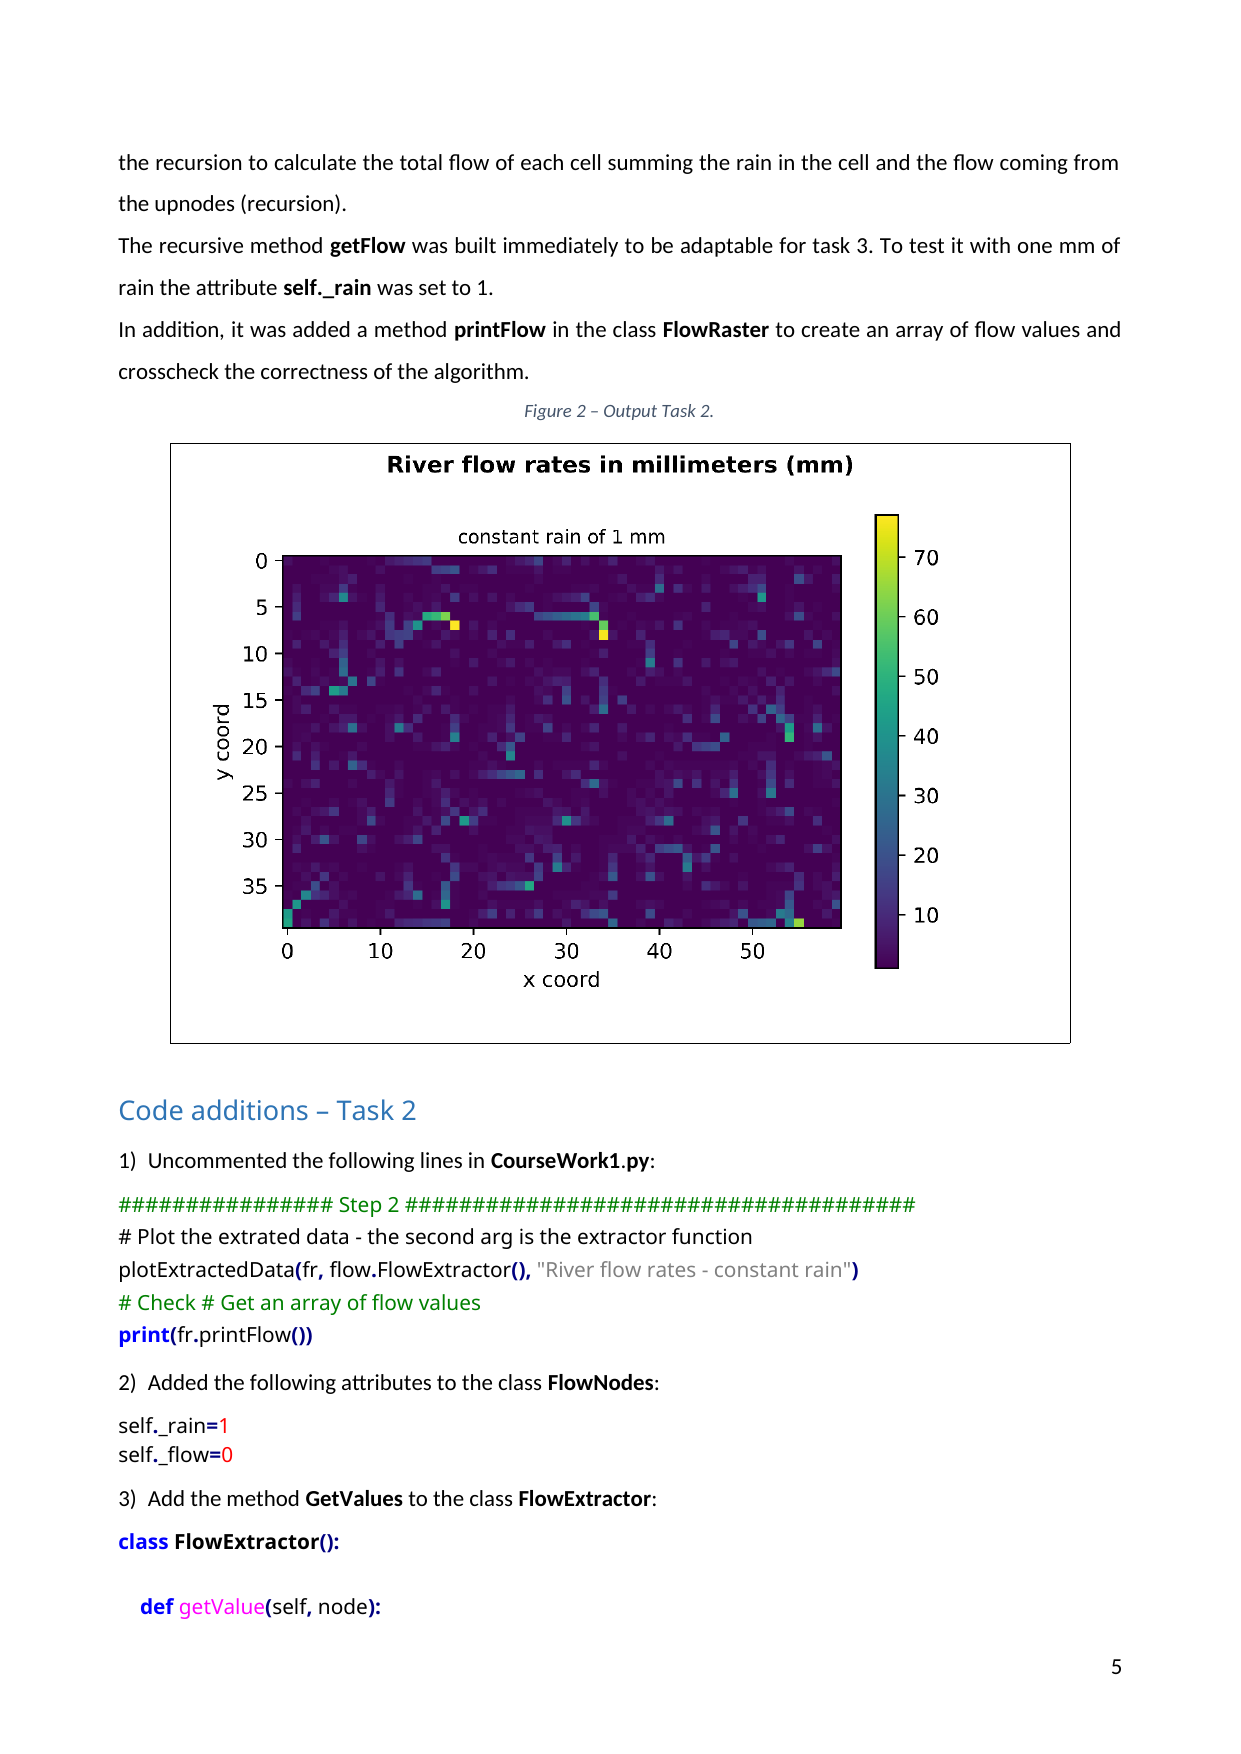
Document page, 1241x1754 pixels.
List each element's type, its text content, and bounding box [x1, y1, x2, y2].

list Uncommented the following lines in CourseWork1.py: [118, 1146, 1122, 1174]
text plotExtractedData(fr, flow.FlowExtractor(), "River flow rates - constant rain") [118, 1255, 1122, 1283]
list Added the following attributes to the class FlowNodes: [118, 1368, 1122, 1396]
text self._rain=1 [118, 1411, 1122, 1440]
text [118, 148, 1122, 218]
text # Check # Get an array of flow values [118, 1288, 1122, 1316]
text print(fr.printFlow()) [118, 1320, 1122, 1349]
picture [171, 444, 1070, 1043]
text The recursive method getFlow was built immediately to be adaptable for task 3. To test it with one mm of rain the attribute self._rain was set to 1. [118, 232, 1122, 302]
subtitle Code additions – Task 2 [118, 1091, 1122, 1128]
text class FlowExtractor(): [118, 1527, 1122, 1555]
list Add the method GetValues to the class FlowExtractor: [118, 1484, 1122, 1512]
text In addition, it was added a method printFlow in the class FlowRaster to create an array of flow values and crosscheck the correctness of the algorithm. [118, 316, 1122, 386]
text # Plot the extrated data - the second arg is the extractor function [118, 1222, 1122, 1251]
text ################ Step 2 ###################################### [118, 1190, 1122, 1218]
text self._flow=0 [118, 1440, 1122, 1468]
text def getValue(self, node): [118, 1592, 1122, 1620]
